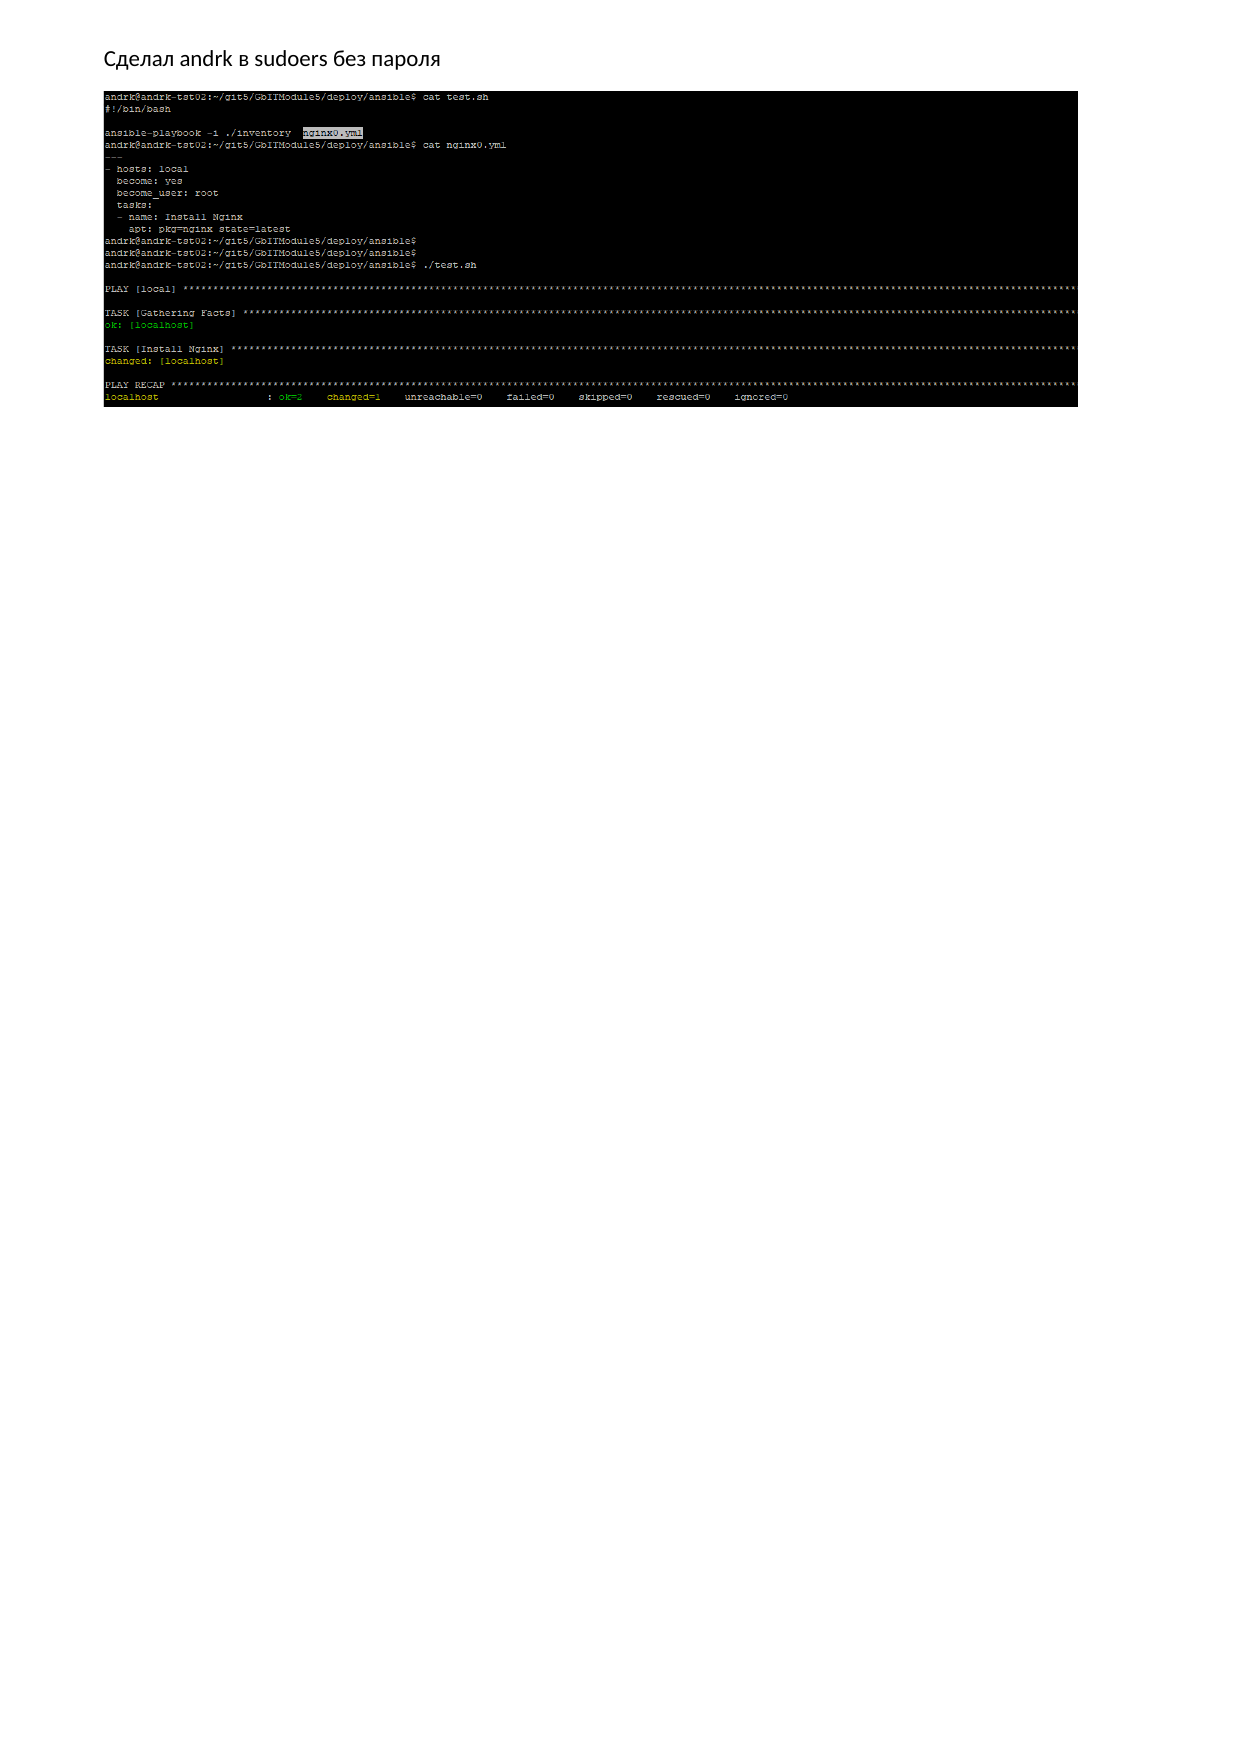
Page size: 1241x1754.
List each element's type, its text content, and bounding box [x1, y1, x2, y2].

text Сделал andrk в sudoers без пароля [103, 44, 1181, 72]
picture [103, 91, 1078, 407]
